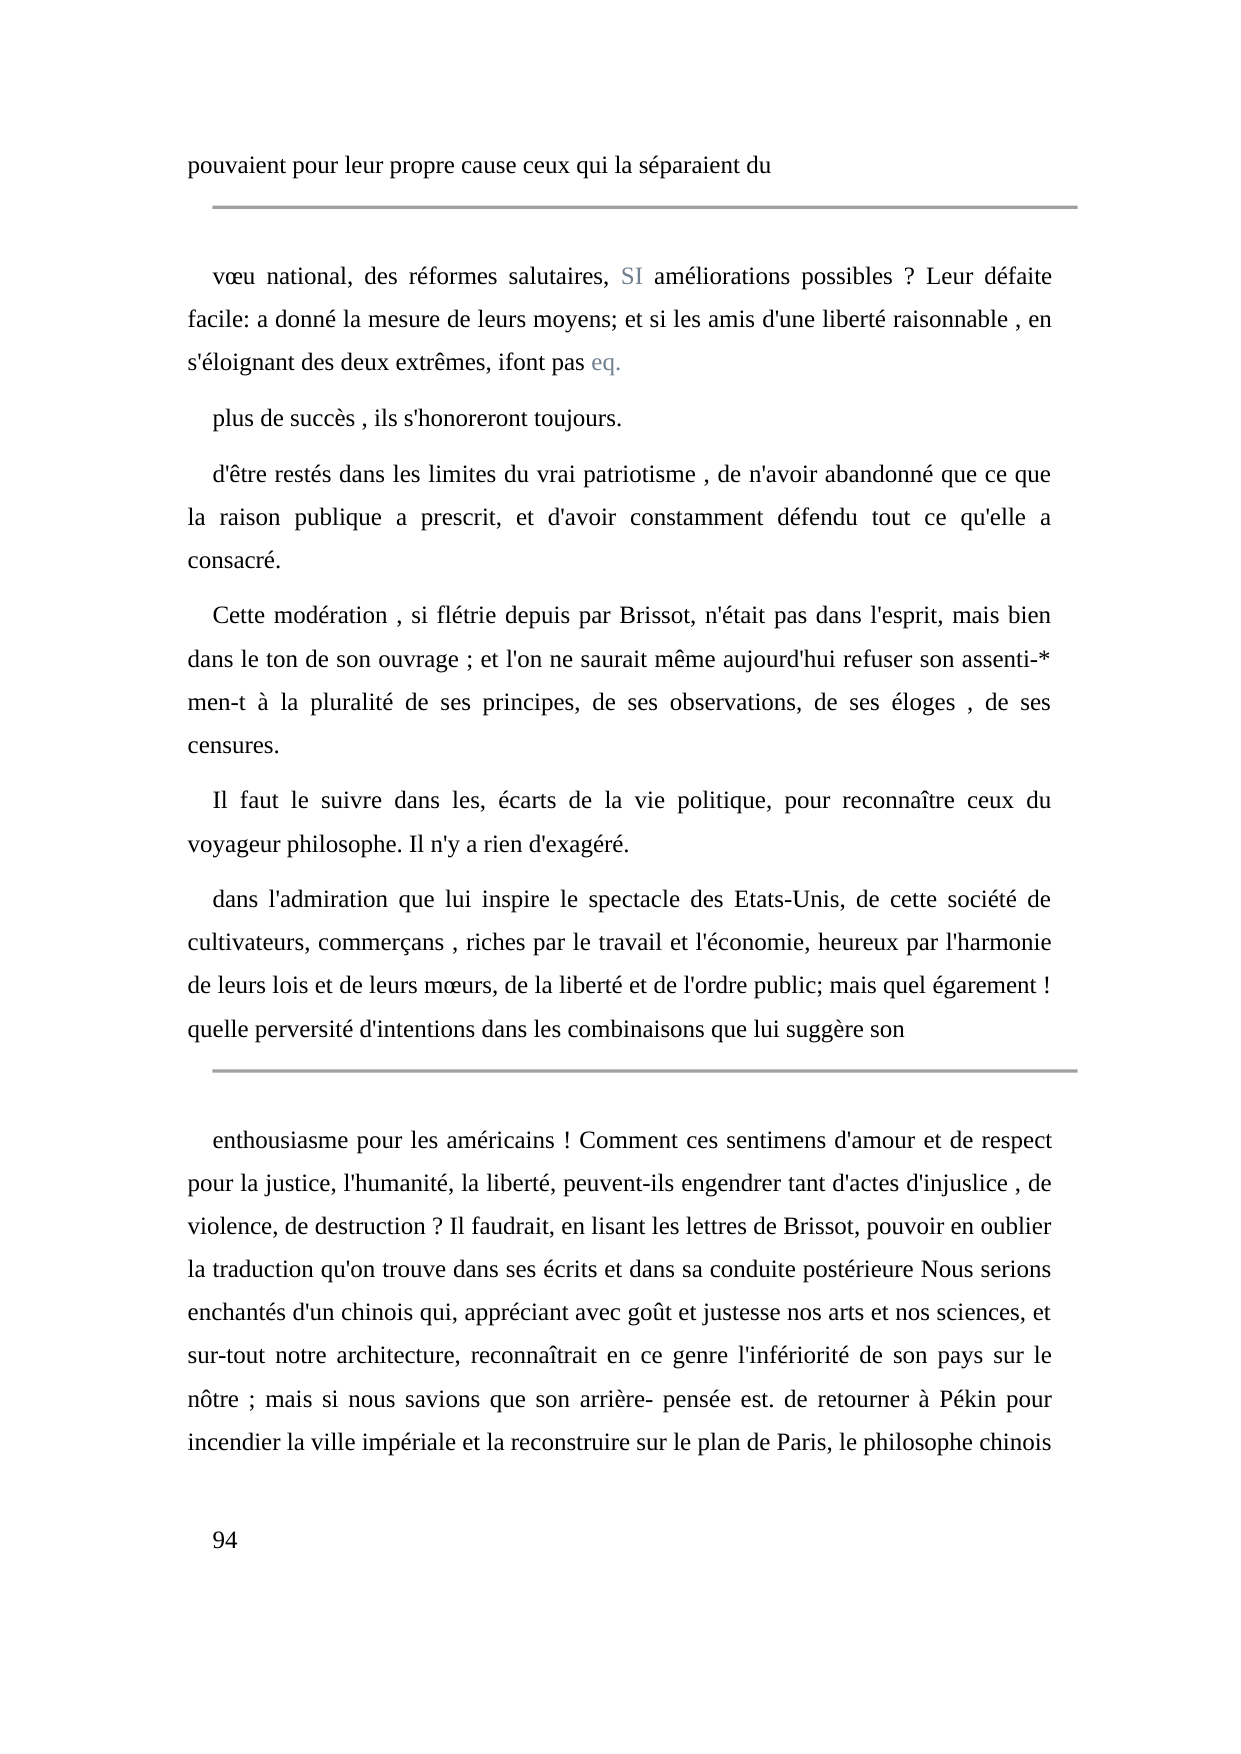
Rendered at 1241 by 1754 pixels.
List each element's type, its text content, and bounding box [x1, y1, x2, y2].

text Cette modération , si flétrie depuis par Brissot, n'était pas dans l'esprit, mais bien dans le ton de son ouvrage ; et l'on ne saurait même aujourd'hui refuser son assenti-* men-t à la pluralité de ses principes, de ses observations, de ses éloges , de ses censures. [187, 601, 1053, 759]
text vœu national, des réformes salutaires, SI améliorations possibles ? Leur défaite facile: a donné la mesure de leurs moyens; et si les amis d'une liberté raisonnable , en s'éloignant des deux extrêmes, ifont pas eq. [187, 261, 1053, 376]
text Il faut le suivre dans les, écarts de la vie politique, pour reconnaître ceux du voyageur philosophe. Il n'y a rien d'exagéré. [187, 786, 1053, 857]
text dans l'admiration que lui inspire le spectacle des Etats-Unis, de cette société de cultivateurs, commerçans , riches par le travail et l'économie, heureux par l'harmonie de leurs lois et de leurs mœurs, de la liberté et de l'ordre public; mais quel égarement ! quelle perversité d'intentions dans les combinaisons que lui suggère son [187, 884, 1053, 1042]
text plus de succès , ils s'honoreront toujours. [187, 403, 1053, 432]
text d'être restés dans les limites du vrai patriotisme , de n'avoir abandonné que ce que la raison publique a prescrit, et d'avoir constamment défendu tout ce qu'elle a consacré. [187, 459, 1053, 574]
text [187, 150, 1053, 179]
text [187, 1125, 1053, 1456]
